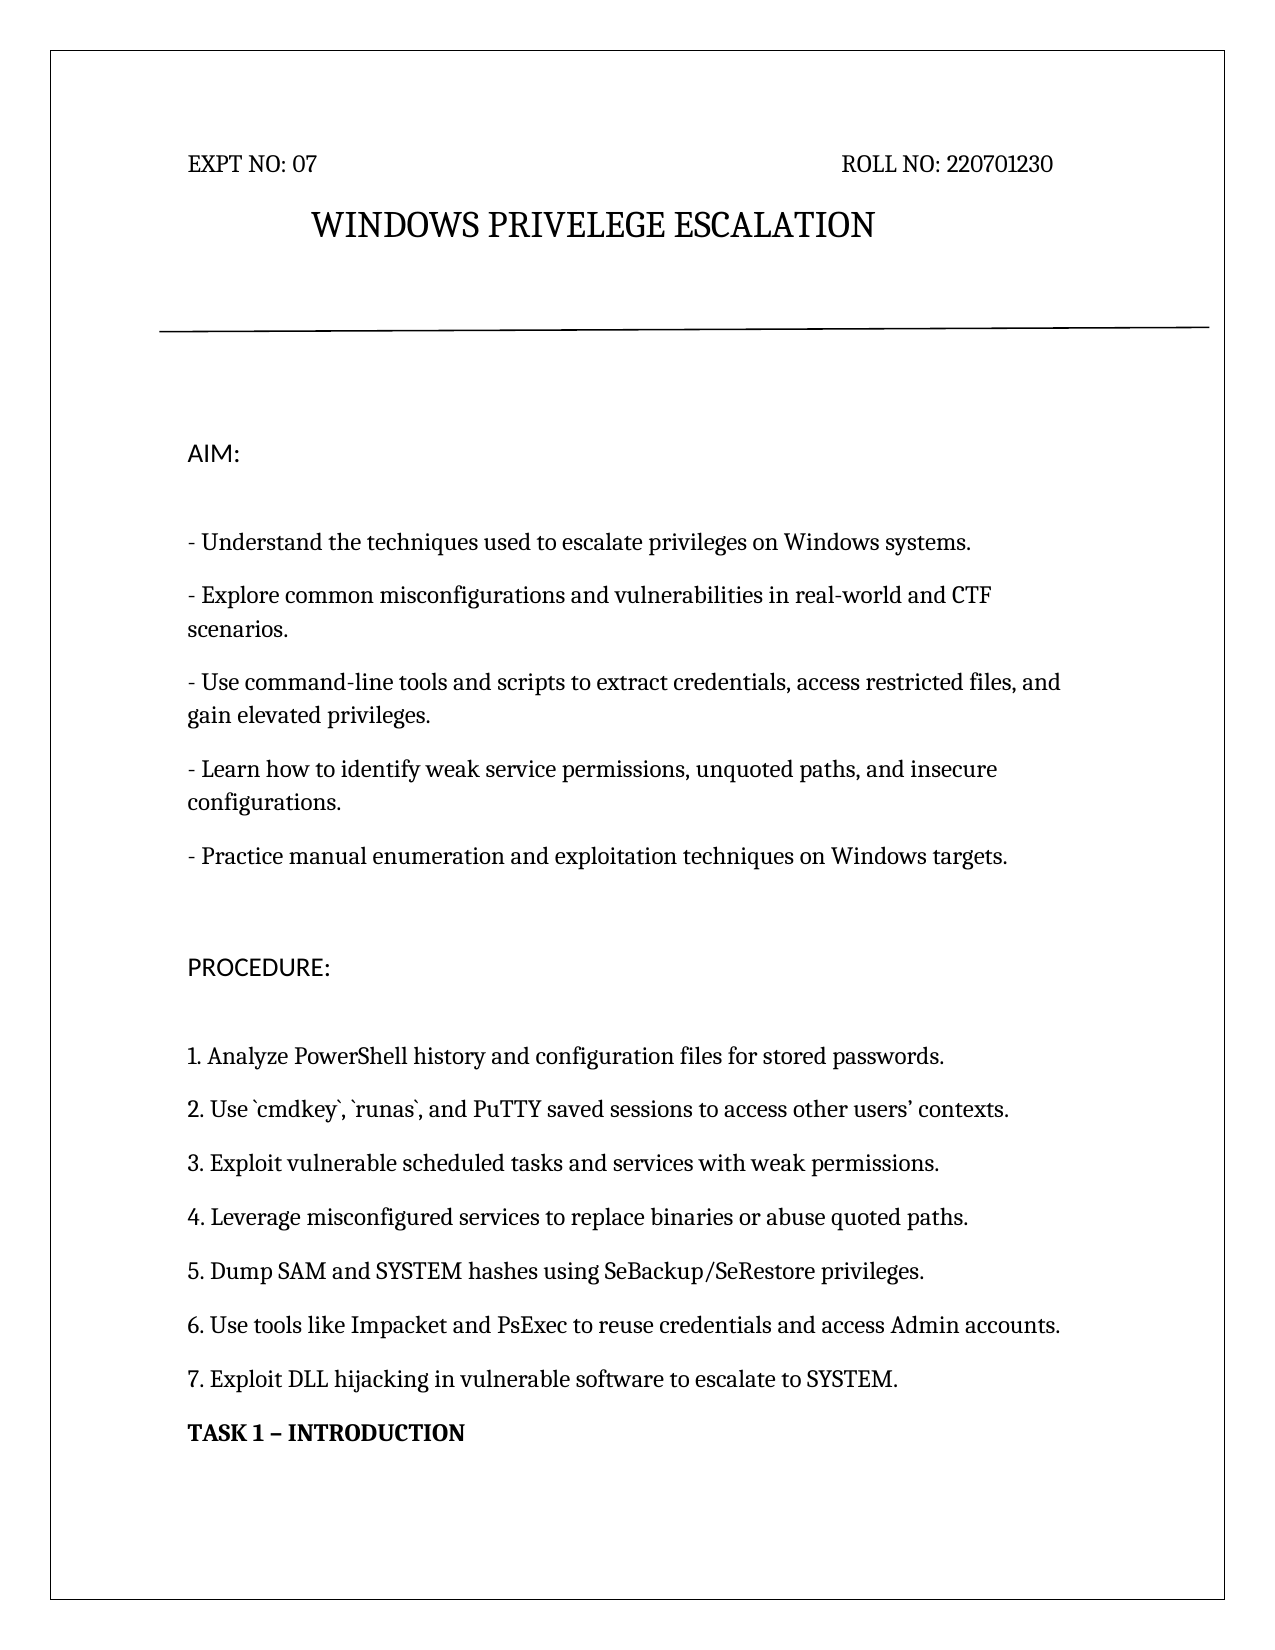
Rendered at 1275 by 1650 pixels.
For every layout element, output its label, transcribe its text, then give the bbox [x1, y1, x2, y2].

subtitle AIM: [187, 436, 1087, 469]
text 6. Use tools like Impacket and PsExec to reuse credentials and access Admin accounts. [187, 1311, 1087, 1339]
text - Practice manual enumeration and exploitation techniques on Windows targets. [187, 842, 1087, 871]
text 7. Exploit DLL hijacking in vulnerable software to escalate to SYSTEM. [187, 1365, 1087, 1393]
text - Use command-line tools and scripts to extract credentials, access restricted files, and gain elevated privileges. [187, 668, 1087, 730]
text WINDOWS PRIVELEGE ESCALATION [187, 204, 1087, 247]
text 2. Use `cmdkey`, `runas`, and PuTTY saved sessions to access other users’ contexts. [187, 1095, 1087, 1124]
text 5. Dump SAM and SYSTEM hashes using SeBackup/SeRestore privileges. [187, 1257, 1087, 1286]
text - Understand the techniques used to escalate privileges on Windows systems. [187, 528, 1087, 556]
text TASK 1 – INTRODUCTION [187, 1418, 1087, 1447]
text - Learn how to identify weak service permissions, unquoted paths, and insecure configurations. [187, 755, 1087, 817]
text EXPT NO: 07 ROLL NO: 220701230 [187, 150, 1087, 179]
text 1. Analyze PowerShell history and configuration files for stored passwords. [187, 1042, 1087, 1070]
text 4. Leverage misconfigured services to replace binaries or abuse quoted paths. [187, 1203, 1087, 1232]
text - Explore common misconfigurations and vulnerabilities in real-world and CTF scenarios. [187, 581, 1087, 643]
subtitle PROCEDURE: [187, 950, 1087, 983]
text 3. Exploit vulnerable scheduled tasks and services with weak permissions. [187, 1149, 1087, 1178]
